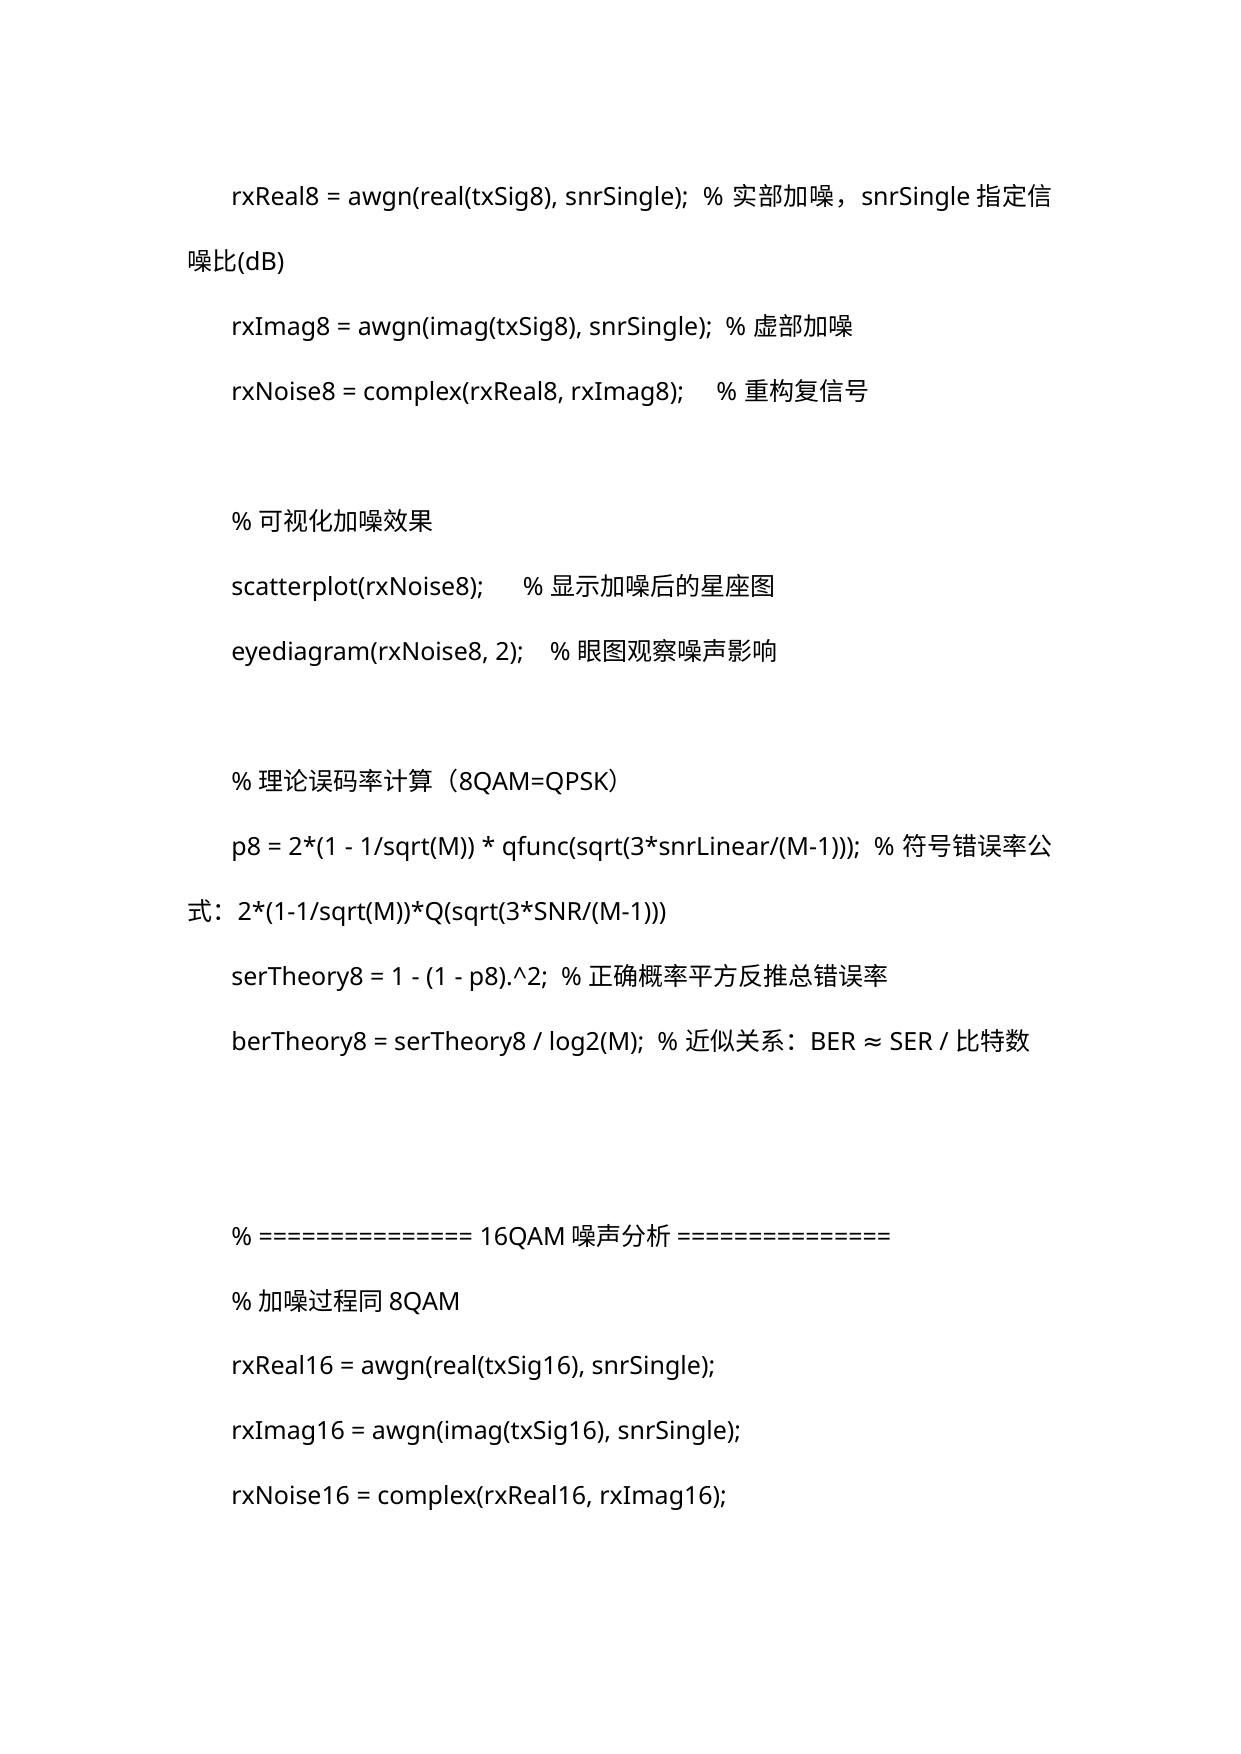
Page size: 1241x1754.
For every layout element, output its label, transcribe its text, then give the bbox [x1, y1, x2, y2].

text % 加噪过程同8QAM [187, 1267, 1053, 1332]
text rxImag8 = awgn(imag(txSig8), snrSingle); % 虚部加噪 [187, 292, 1053, 357]
text % =============== 16QAM噪声分析 =============== [187, 1202, 1053, 1267]
text rxImag16 = awgn(imag(txSig16), snrSingle); [187, 1397, 1053, 1462]
text rxReal16 = awgn(real(txSig16), snrSingle); [187, 1332, 1053, 1397]
text serTheory8 = 1 - (1 - p8).^2; % 正确概率平方反推总错误率 [187, 942, 1053, 1007]
text rxNoise16 = complex(rxReal16, rxImag16); [187, 1462, 1053, 1527]
text rxNoise8 = complex(rxReal8, rxImag8); % 重构复信号 [187, 357, 1053, 422]
text rxReal8 = awgn(real(txSig8), snrSingle); % 实部加噪，snrSingle指定信噪比(dB) [187, 162, 1053, 292]
text % 可视化加噪效果 [187, 487, 1053, 552]
text p8 = 2*(1 - 1/sqrt(M)) * qfunc(sqrt(3*snrLinear/(M-1))); % 符号错误率公式：2*(1-1/sqrt(M))*Q(sqrt(3*SNR/(M-1))) [187, 812, 1053, 942]
text eyediagram(rxNoise8, 2); % 眼图观察噪声影响 [187, 617, 1053, 682]
text berTheory8 = serTheory8 / log2(M); % 近似关系：BER ≈ SER / 比特数 [187, 1007, 1053, 1072]
text % 理论误码率计算（8QAM=QPSK） [187, 747, 1053, 812]
text scatterplot(rxNoise8); % 显示加噪后的星座图 [187, 552, 1053, 617]
